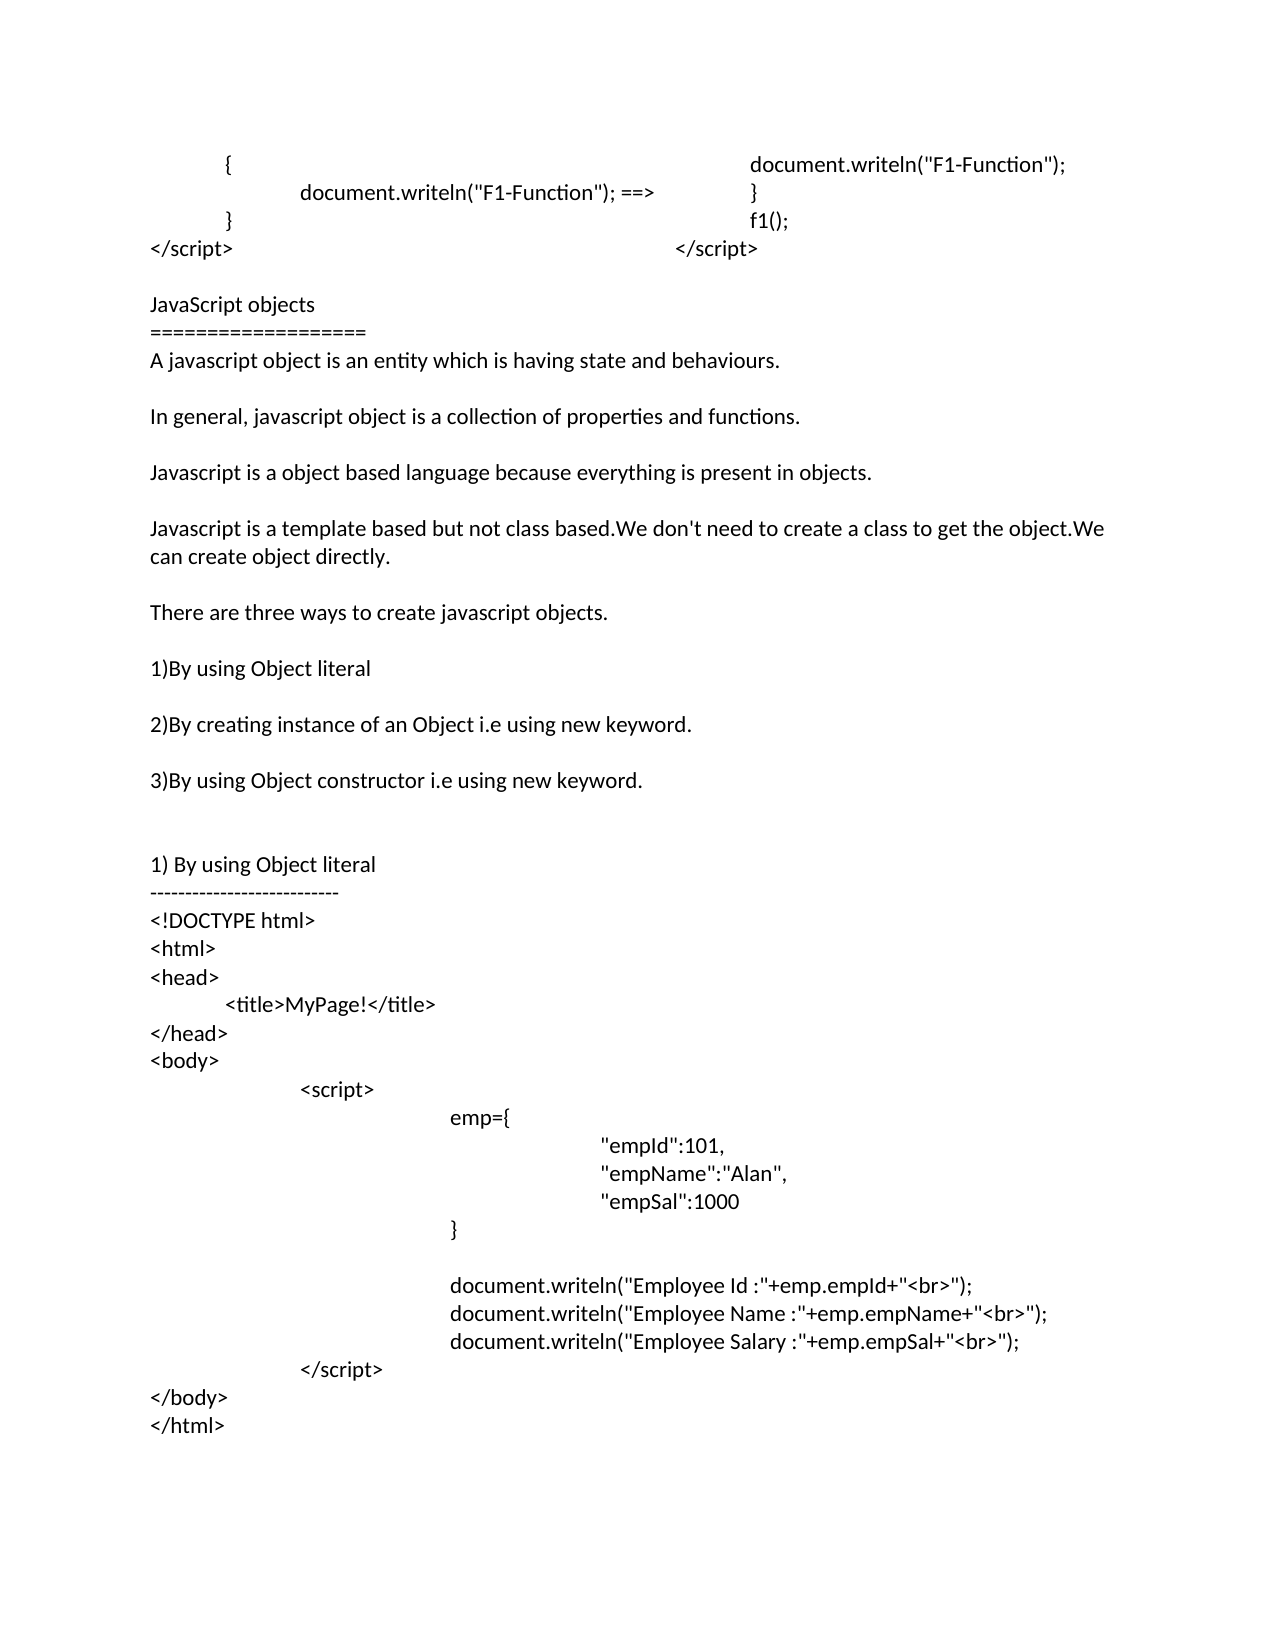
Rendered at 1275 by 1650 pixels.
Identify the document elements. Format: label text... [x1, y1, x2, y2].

text In general, javascript object is a collection of properties and functions. [150, 402, 1125, 430]
text { document.writeln("F1-Function"); [150, 150, 1125, 178]
text <head> [150, 963, 1125, 991]
text "empName":"Alan", [150, 1159, 1125, 1187]
text 2)By creating instance of an Object i.e using new keyword. [150, 710, 1125, 738]
text 1) By using Object literal [150, 851, 1125, 878]
text document.writeln("F1-Function"); ==> } [150, 178, 1125, 206]
text 1)By using Object literal [150, 654, 1125, 682]
text JavaScript objects [150, 290, 1125, 318]
text </script> </script> [150, 234, 1125, 262]
text "empSal":1000 [150, 1187, 1125, 1215]
text </body> [150, 1383, 1125, 1411]
text emp={ [150, 1103, 1125, 1131]
text </script> [150, 1355, 1125, 1383]
text There are three ways to create javascript objects. [150, 598, 1125, 626]
text <title>MyPage!</title> [150, 991, 1125, 1019]
text Javascript is a object based language because everything is present in objects. [150, 458, 1125, 486]
text </html> [150, 1411, 1125, 1439]
text "empId":101, [150, 1131, 1125, 1159]
text document.writeln("Employee Name :"+emp.empName+"<br>"); [150, 1299, 1125, 1327]
text <html> [150, 934, 1125, 963]
text =================== [150, 318, 1125, 346]
text } [150, 1215, 1125, 1243]
text <!DOCTYPE html> [150, 907, 1125, 934]
text --------------------------- [150, 878, 1125, 907]
text 3)By using Object constructor i.e using new keyword. [150, 766, 1125, 794]
text </head> [150, 1019, 1125, 1047]
text <script> [150, 1075, 1125, 1103]
text Javascript is a template based but not class based.We don't need to create a class to get the object.We can create object directly. [150, 514, 1125, 570]
text document.writeln("Employee Salary :"+emp.empSal+"<br>"); [150, 1327, 1125, 1355]
text <body> [150, 1047, 1125, 1075]
text document.writeln("Employee Id :"+emp.empId+"<br>"); [150, 1271, 1125, 1299]
text A javascript object is an entity which is having state and behaviours. [150, 346, 1125, 374]
text } f1(); [150, 206, 1125, 234]
